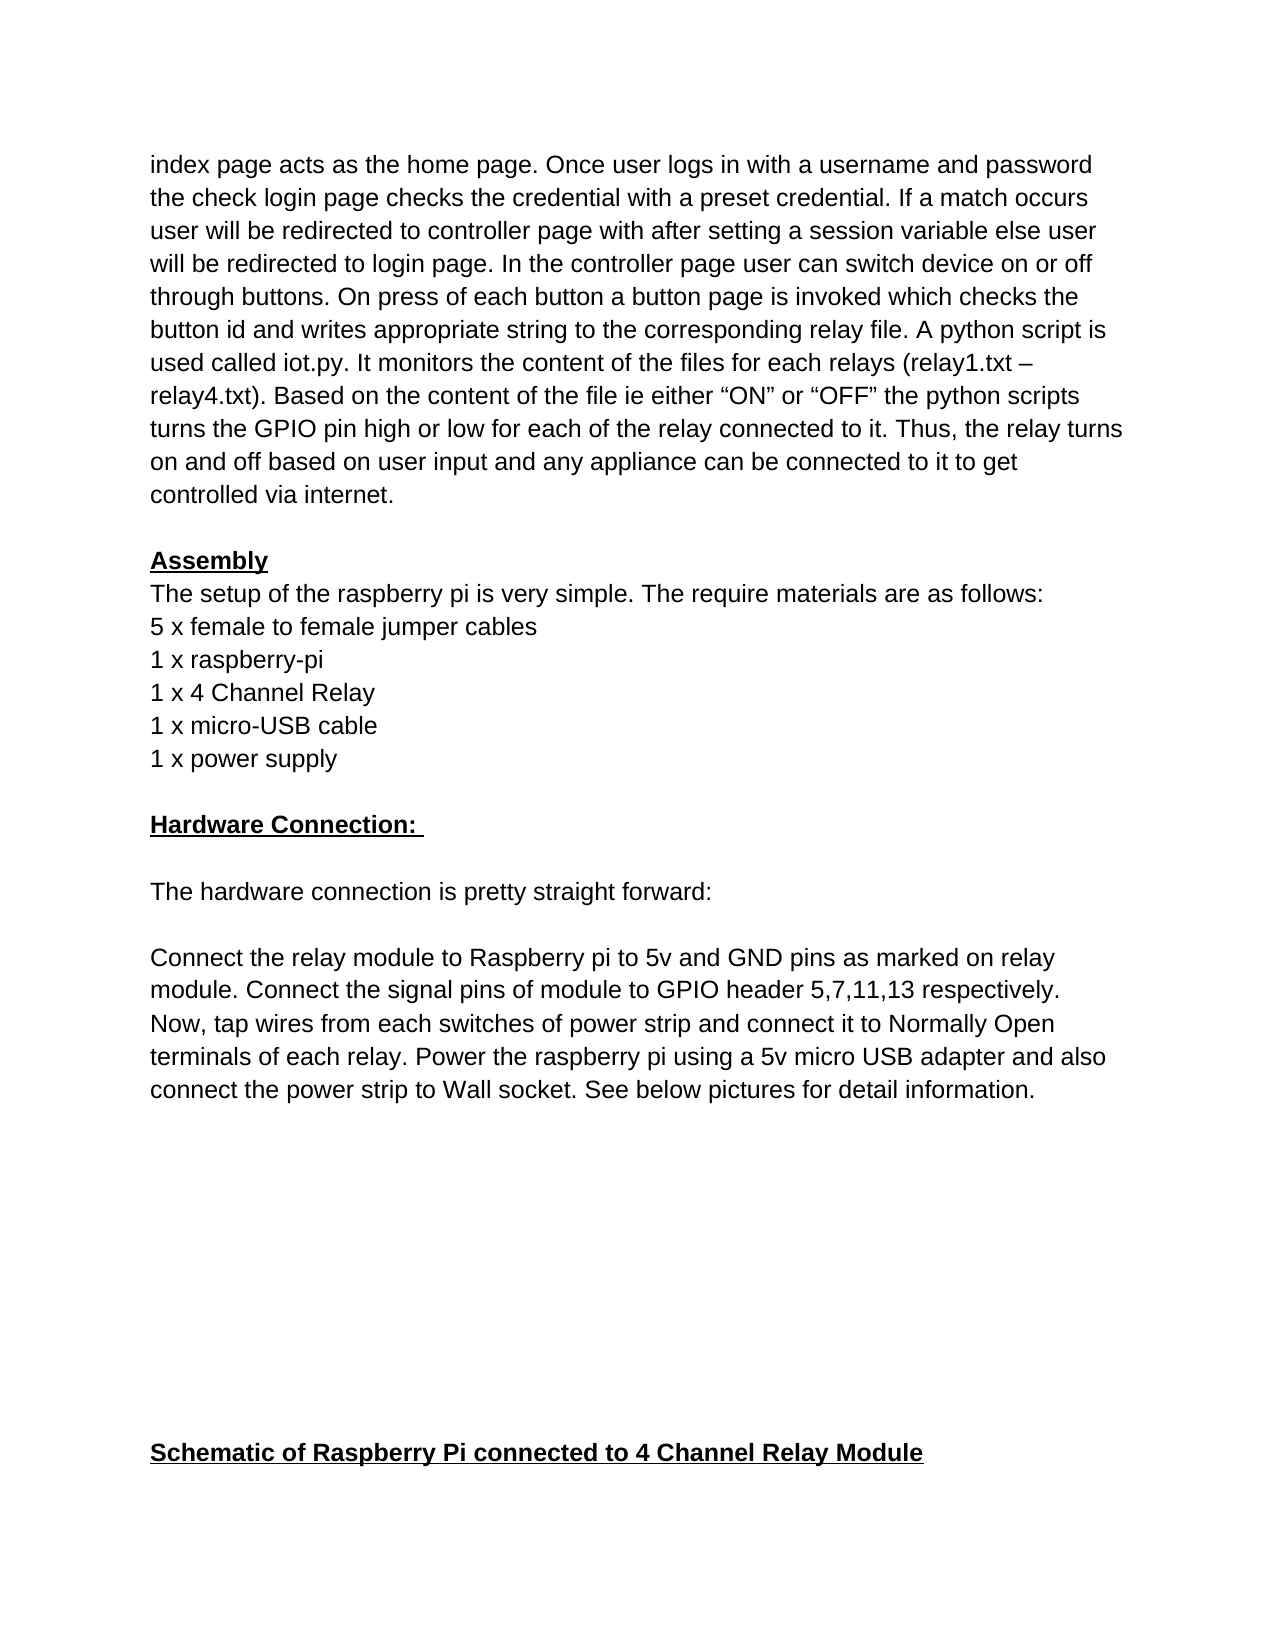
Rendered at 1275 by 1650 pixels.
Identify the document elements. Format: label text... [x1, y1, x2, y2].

text Schematic of Raspberry Pi connected to 4 Channel Relay Module [150, 1438, 1125, 1467]
text Now, tap wires from each switches of power strip and connect it to Normally Open terminals of each relay. Power the raspberry pi using a 5v micro USB adapter and also connect the power strip to Wall socket. See below pictures for detail information. [150, 1008, 1125, 1103]
text 1 x raspberry-pi [150, 645, 1125, 674]
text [150, 150, 1125, 509]
text The hardware connection is pretty straight forward: [150, 876, 1125, 905]
text 1 x micro-USB cable [150, 711, 1125, 740]
text Assembly [150, 546, 1125, 575]
text 1 x 4 Channel Relay [150, 678, 1125, 707]
text Hardware Connection: [150, 810, 1125, 839]
text The setup of the raspberry pi is very simple. The require materials are as follows: [150, 579, 1125, 608]
text 1 x power supply [150, 744, 1125, 773]
text 5 x female to female jumper cables [150, 612, 1125, 641]
text Connect the relay module to Raspberry pi to 5v and GND pins as marked on relay module. Connect the signal pins of module to GPIO header 5,7,11,13 respectively. [150, 942, 1125, 1004]
